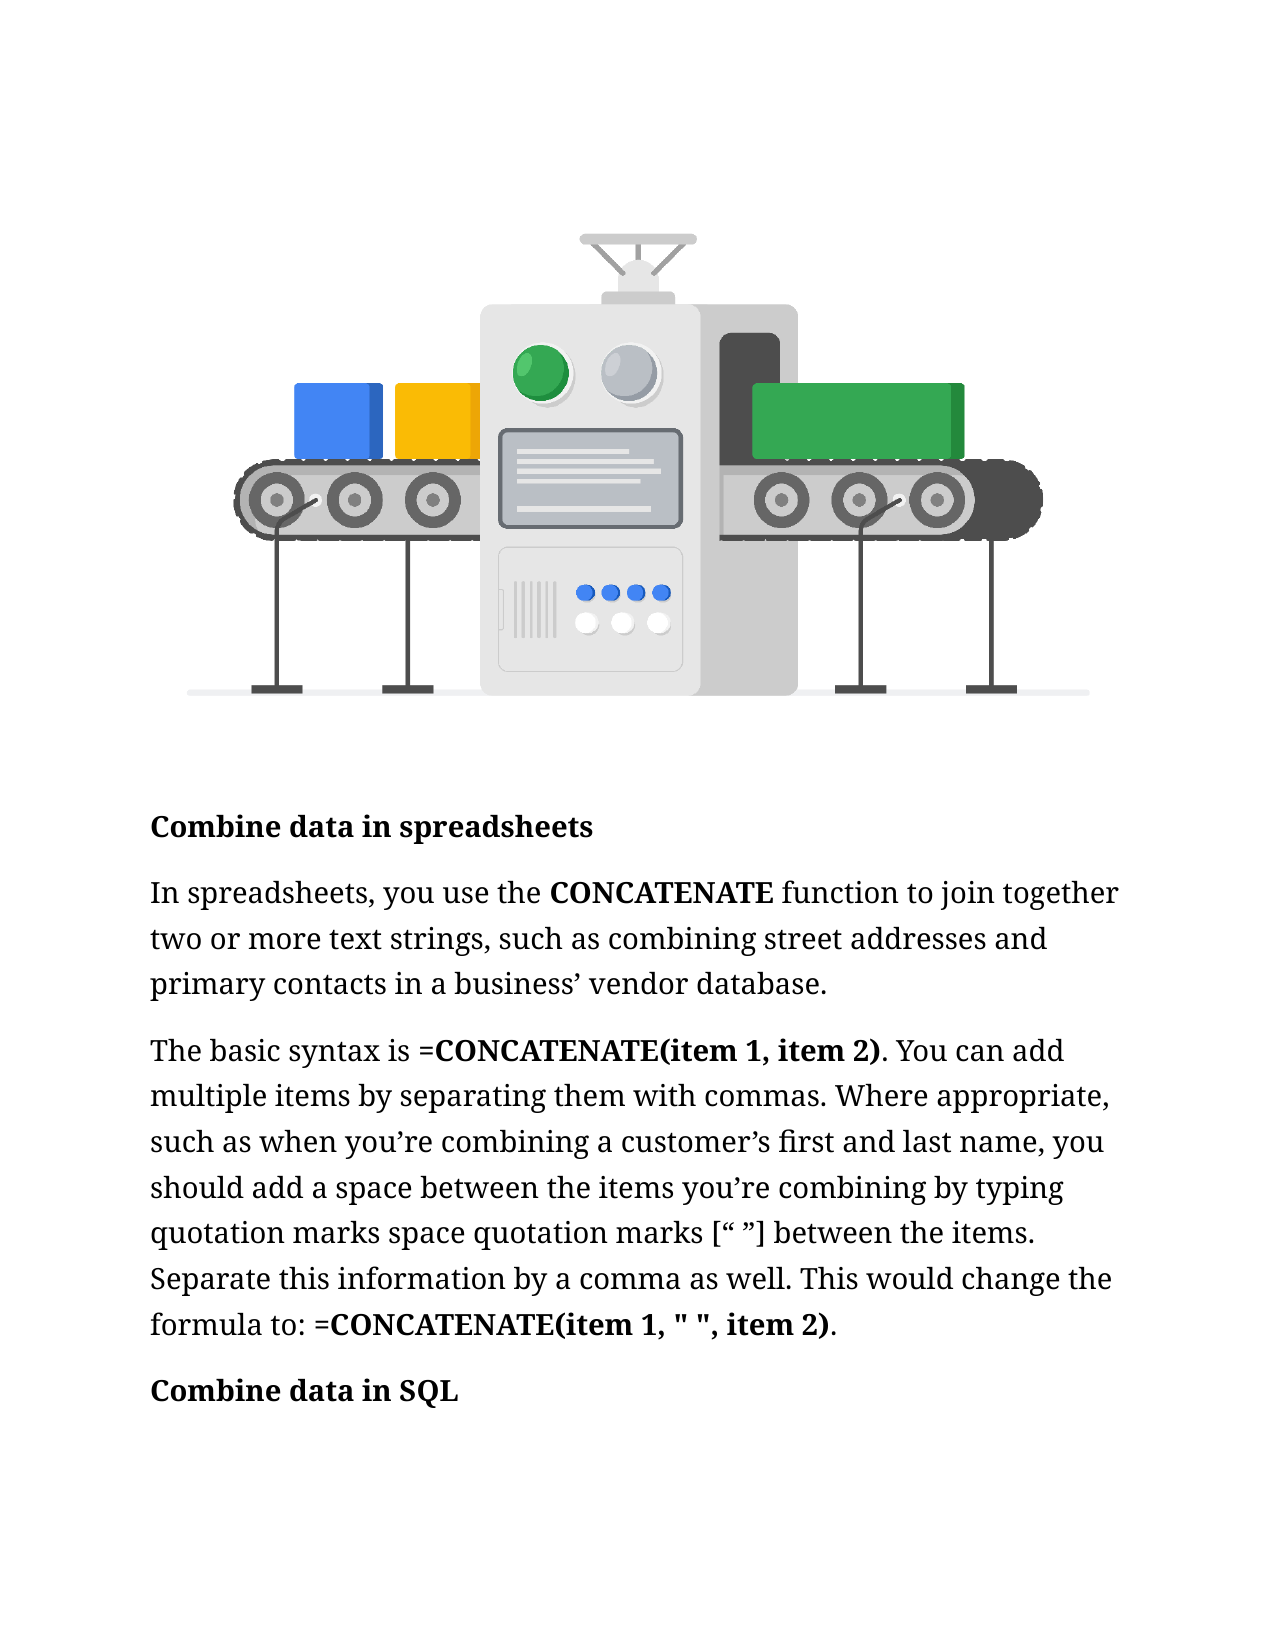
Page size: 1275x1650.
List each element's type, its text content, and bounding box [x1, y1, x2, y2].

text In spreadsheets, you use the CONCATENATE function to join together two or more text strings, such as combining street addresses and primary contacts in a business’ vendor database. [150, 872, 1125, 1003]
text Combine data in spreadsheets [150, 806, 1125, 846]
text The basic syntax is =CONCATENATE(item 1, item 2). You can add multiple items by separating them with commas. Where appropriate, such as when you’re combining a customer’s first and last name, you should add a space between the items you’re combining by typing quotation marks space quotation marks [“ ”] between the items. Separate this information by a comma as well. This would change the formula to: =CONCATENATE(item 1, " ", item 2). [150, 1030, 1125, 1343]
picture [150, 150, 1125, 780]
text Combine data in SQL [150, 1370, 1125, 1410]
